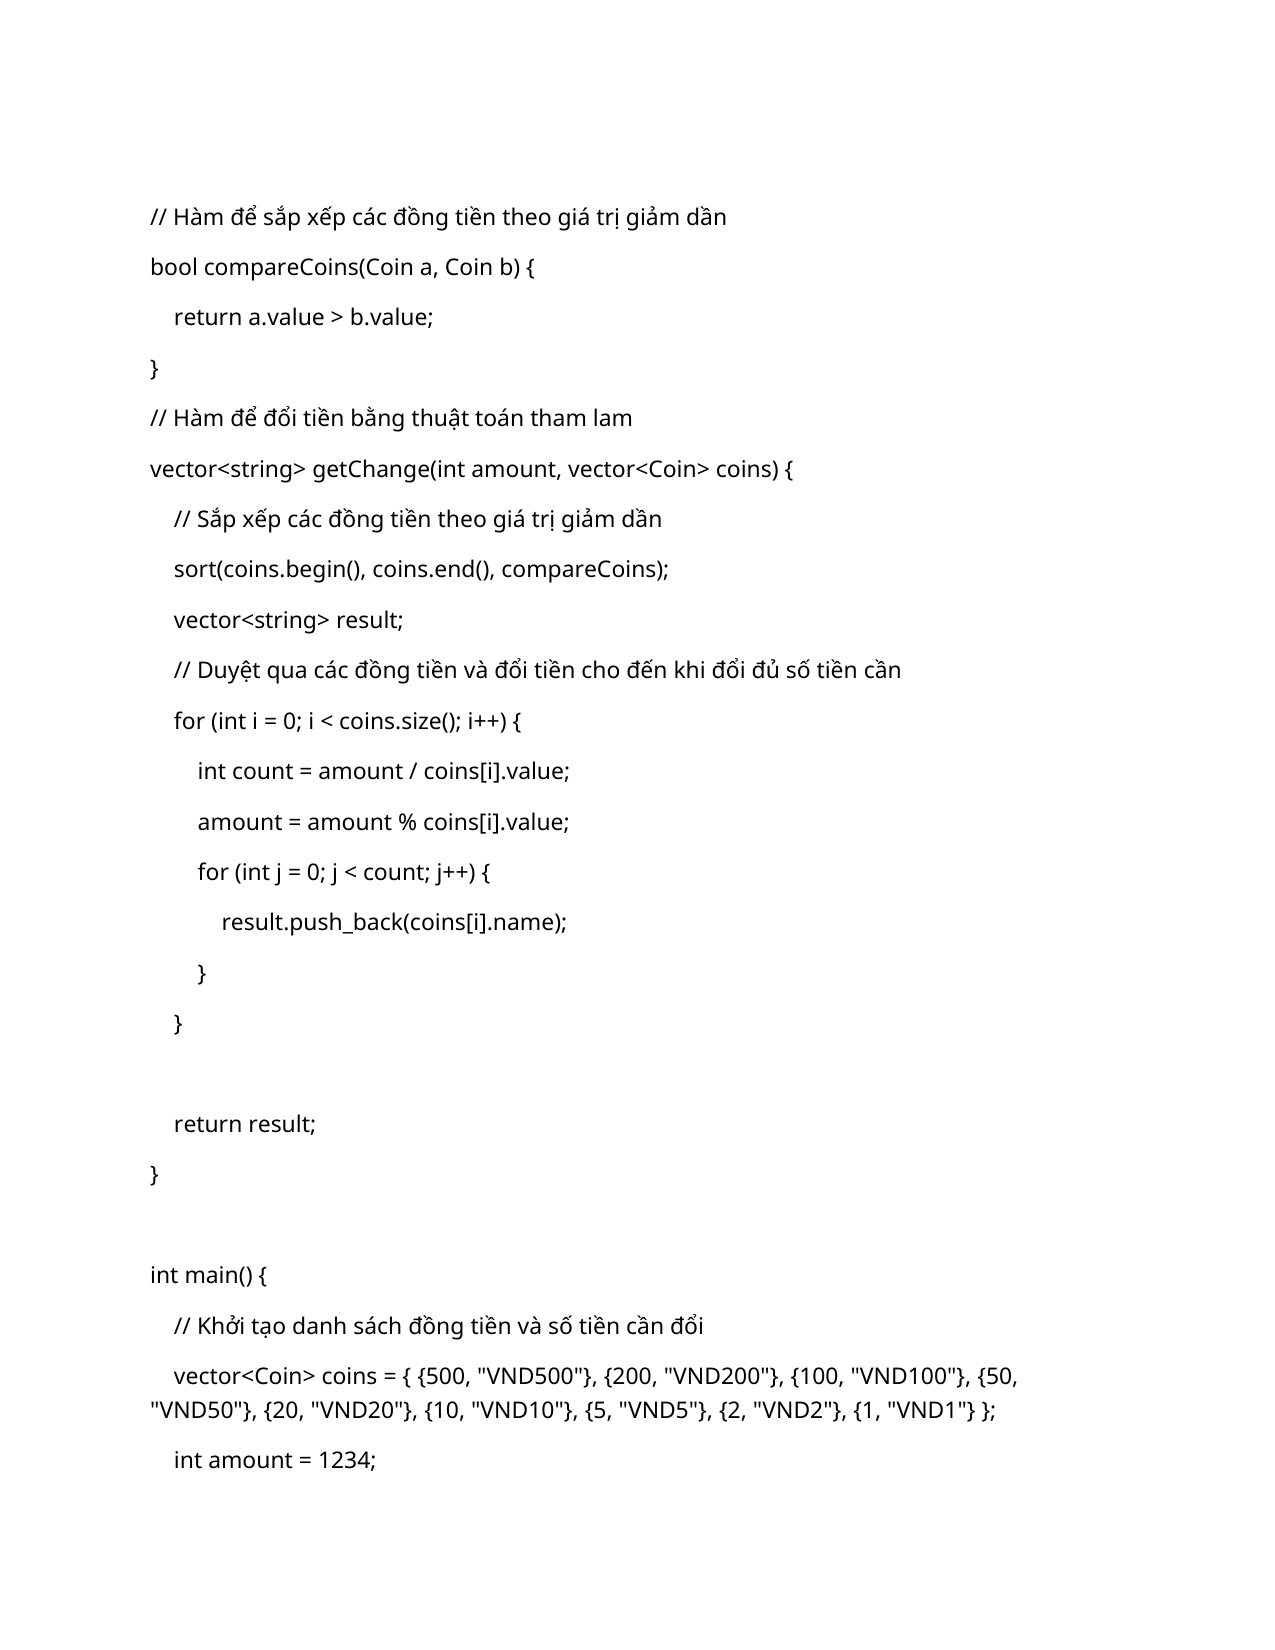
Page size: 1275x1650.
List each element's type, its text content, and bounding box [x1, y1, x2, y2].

text int count = amount / coins[i].value; [150, 755, 1125, 786]
text // Sắp xếp các đồng tiền theo giá trị giảm dần [150, 503, 1125, 534]
text } [150, 957, 1125, 988]
text return result; [150, 1108, 1125, 1139]
text vector<string> getChange(int amount, vector<Coin> coins) { [150, 452, 1125, 484]
text sort(coins.begin(), coins.end(), compareCoins); [150, 553, 1125, 584]
text } [150, 1158, 1125, 1189]
text int main() { [150, 1259, 1125, 1290]
text amount = amount % coins[i].value; [150, 805, 1125, 837]
text // Duyệt qua các đồng tiền và đổi tiền cho đến khi đổi đủ số tiền cần [150, 654, 1125, 685]
text // Hàm để sắp xếp các đồng tiền theo giá trị giảm dần [150, 200, 1125, 232]
text } [150, 352, 1125, 383]
text for (int i = 0; i < coins.size(); i++) { [150, 704, 1125, 736]
text // Khởi tạo danh sách đồng tiền và số tiền cần đổi [150, 1309, 1125, 1341]
text return a.value > b.value; [150, 301, 1125, 332]
text vector<Coin> coins = { {500, "VND500"}, {200, "VND200"}, {100, "VND100"}, {50, "VND50"}, {20, "VND20"}, {10, "VND10"}, {5, "VND5"}, {2, "VND2"}, {1, "VND1"} }; [150, 1360, 1125, 1425]
text result.push_back(coins[i].name); [150, 906, 1125, 937]
text } [150, 1007, 1125, 1038]
text bool compareCoins(Coin a, Coin b) { [150, 251, 1125, 282]
text // Hàm để đổi tiền bằng thuật toán tham lam [150, 402, 1125, 433]
text for (int j = 0; j < count; j++) { [150, 856, 1125, 887]
text vector<string> result; [150, 604, 1125, 635]
text int amount = 1234; [150, 1444, 1125, 1475]
